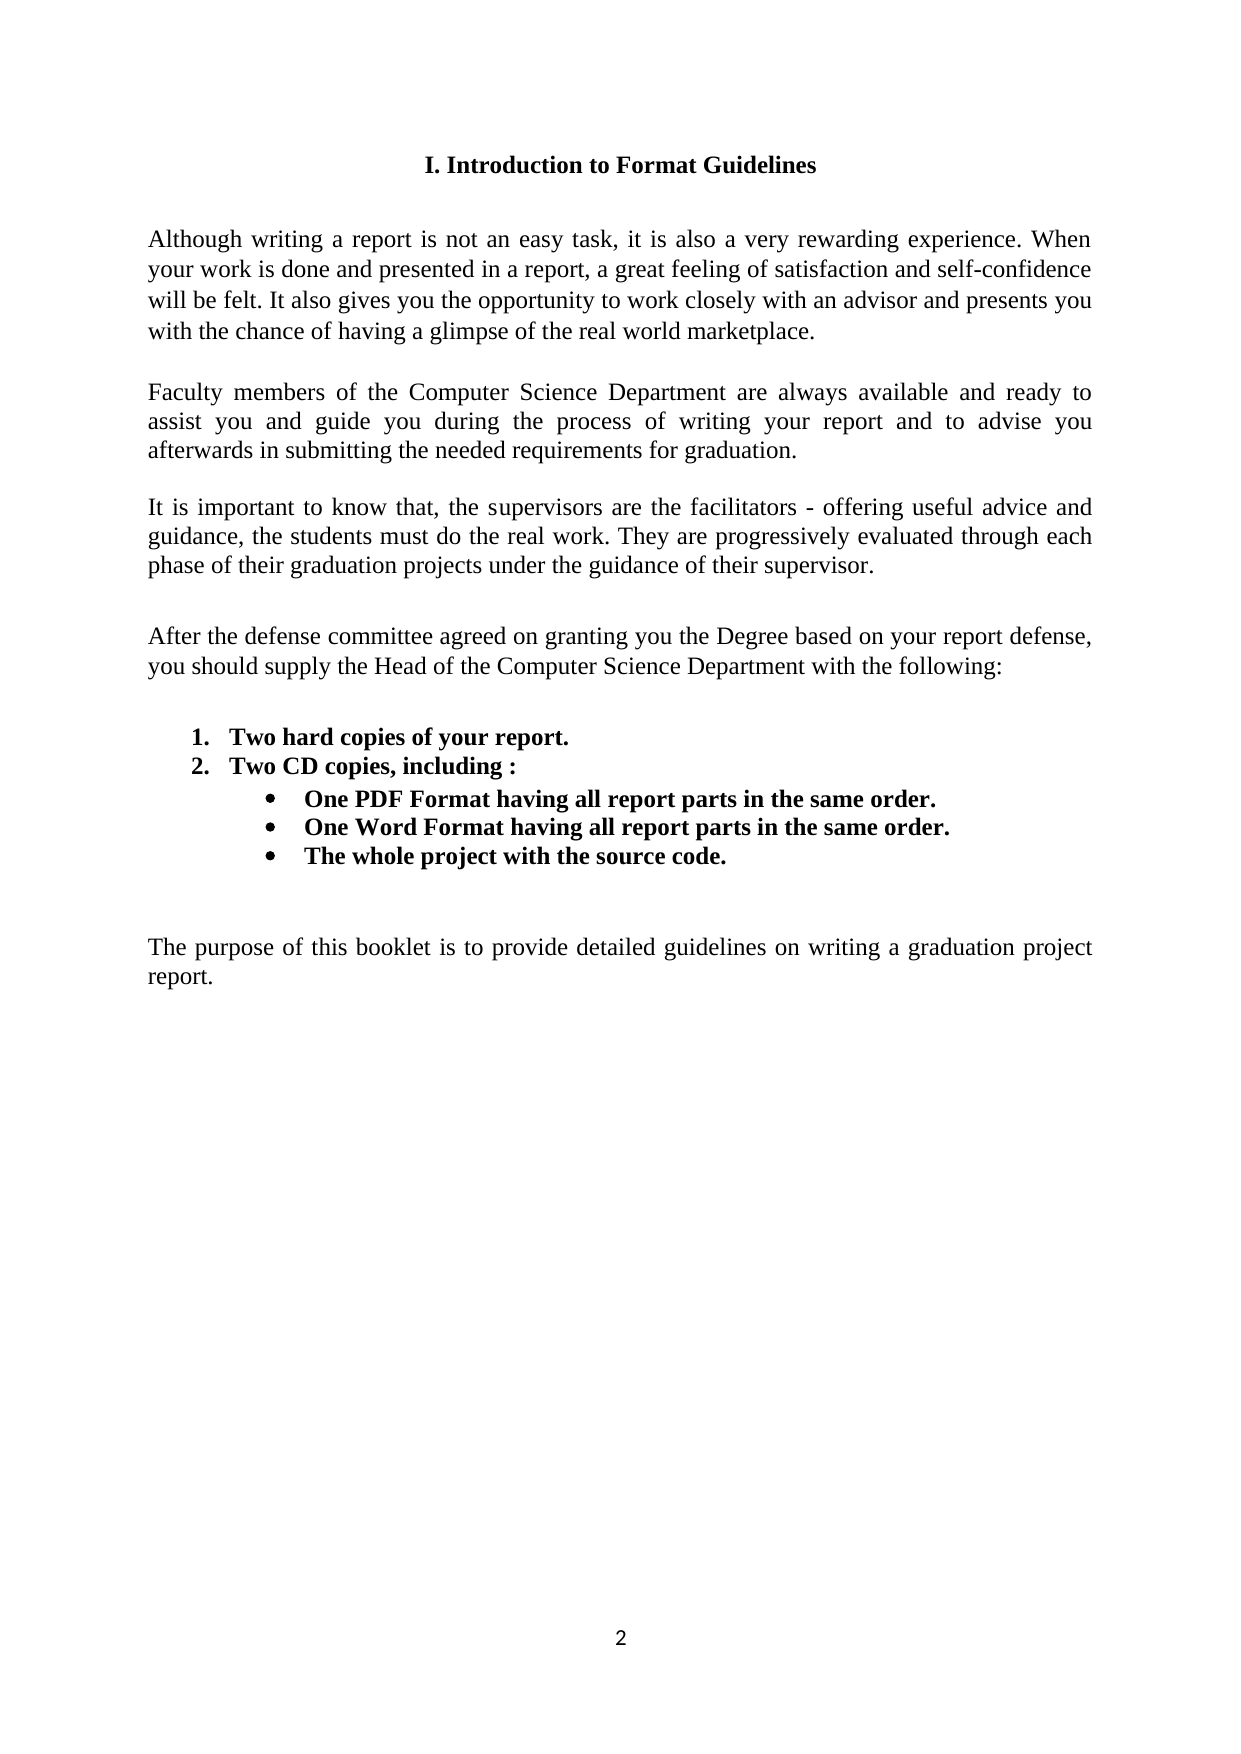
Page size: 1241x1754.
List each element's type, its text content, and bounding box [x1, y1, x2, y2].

list One Word Format having all report parts in the same order. [266, 812, 1093, 841]
list One PDF Format having all report parts in the same order. [266, 784, 1093, 812]
list The whole project with the source code. [266, 841, 1093, 870]
text I. Introduction to Format Guidelines [148, 150, 1093, 179]
list Two hard copies of your report. [191, 723, 1093, 751]
text Although writing a report is not an easy task, it is also a very rewarding experience. When your work is done and presented in a report, a great feeling of satisfaction and self-confidence will be felt. It also gives you the opportunity to work closely with an advisor and presents you with the chance of having a glimpse of the real world marketplace. [148, 224, 1093, 345]
text After the defense committee agreed on granting you the Degree based on your report defense, you should supply the Head of the Computer Science Department with the following: [148, 621, 1093, 680]
text The purpose of this booklet is to provide detailed guidelines on writing a graduation project report. [148, 932, 1093, 990]
text Faculty members of the Computer Science Department are always available and ready to assist you and guide you during the process of writing your report and to advise you afterwards in submitting the needed requirements for graduation. [148, 377, 1093, 464]
list Two CD copies, including : [191, 751, 1093, 779]
text It is important to know that, the supervisors are the facilitators - offering useful advice and guidance, the students must do the real work. They are progressively evaluated through each phase of their graduation projects under the guidance of their supervisor. [148, 492, 1093, 579]
